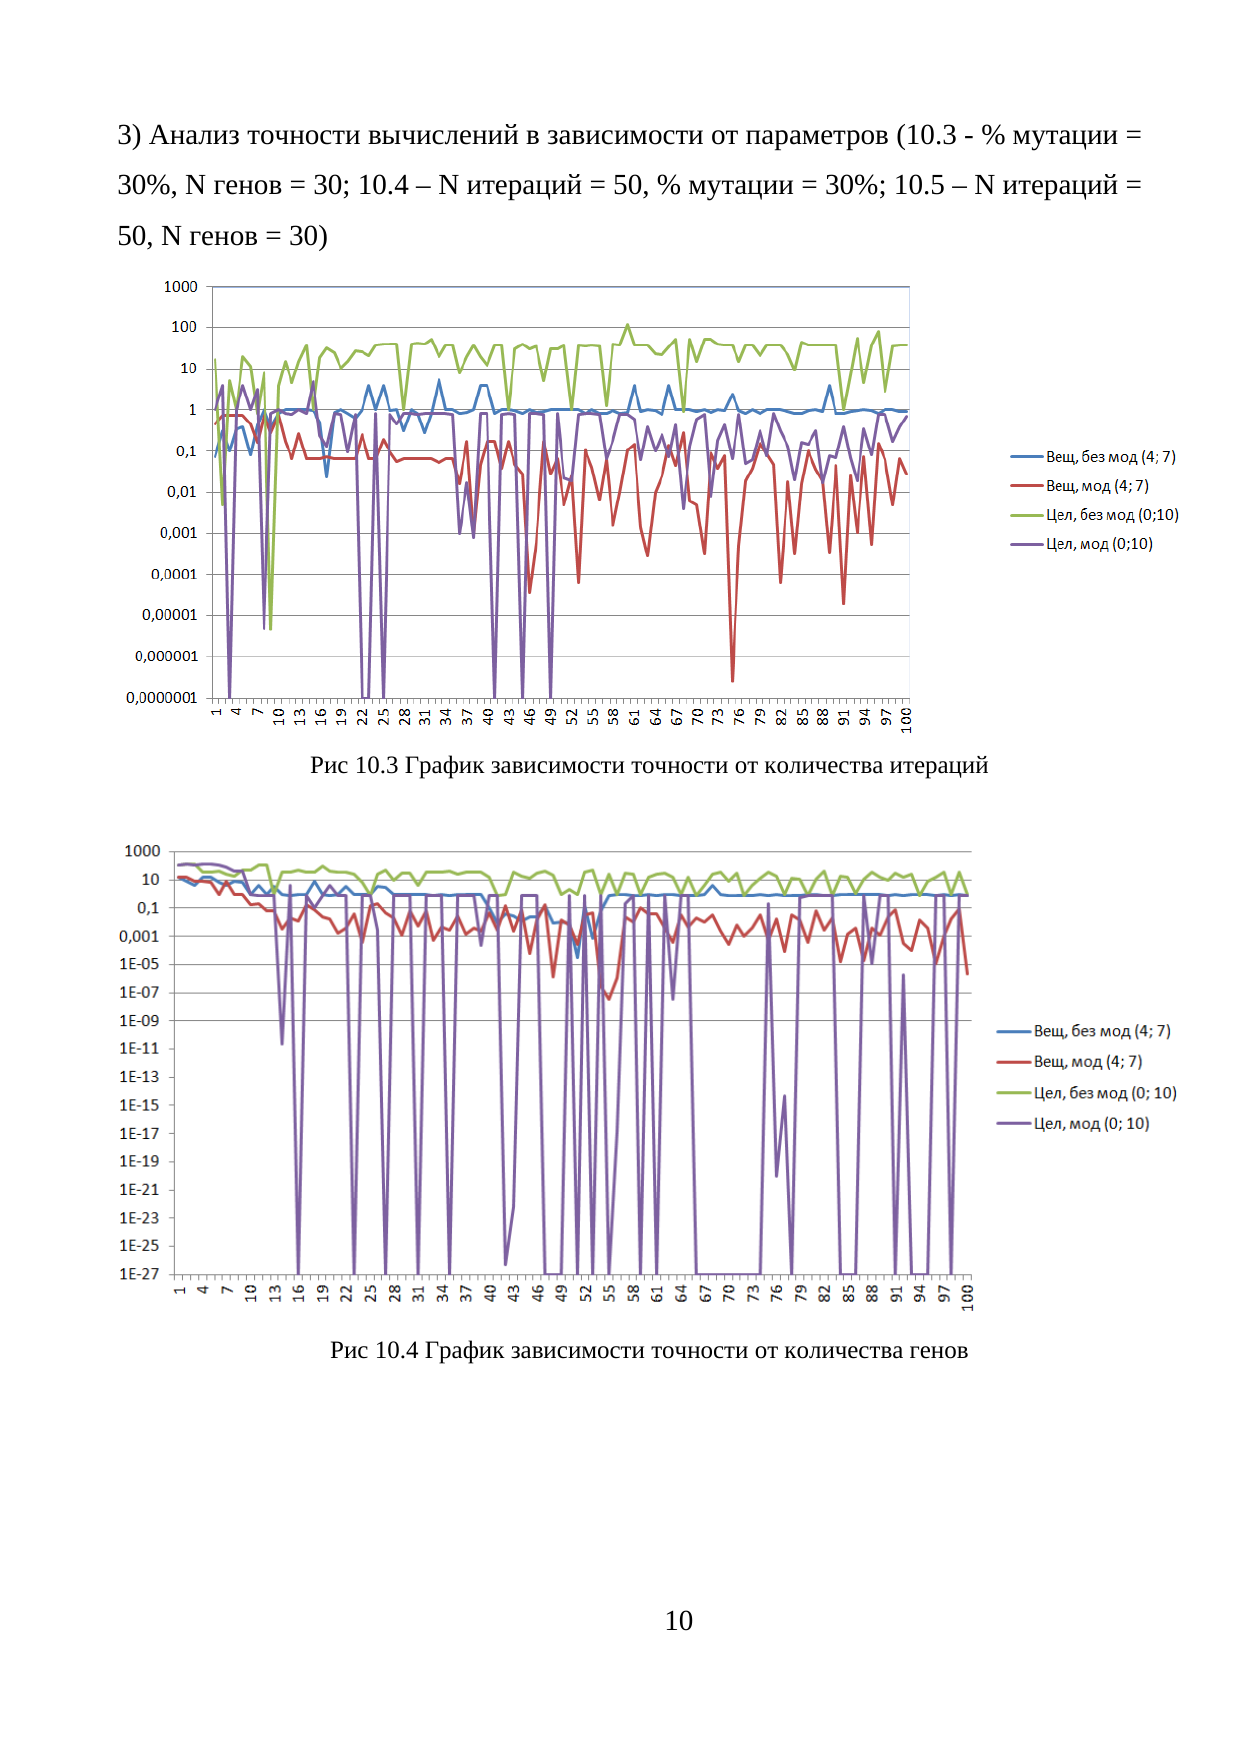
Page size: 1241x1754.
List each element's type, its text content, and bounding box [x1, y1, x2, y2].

text Рис 10.3 График зависимости точности от количества итераций [117, 751, 1182, 779]
text 3) Анализ точности вычислений в зависимости от параметров (10.3 - % мутации = 30%, N генов = 30; 10.4 – N итераций = 50, % мутации = 30%; 10.5 – N итераций = 50, N генов = 30) [117, 117, 1182, 251]
picture [117, 267, 1182, 734]
text Рис 10.4 График зависимости точности от количества генов [117, 1335, 1182, 1364]
picture [117, 836, 1182, 1319]
